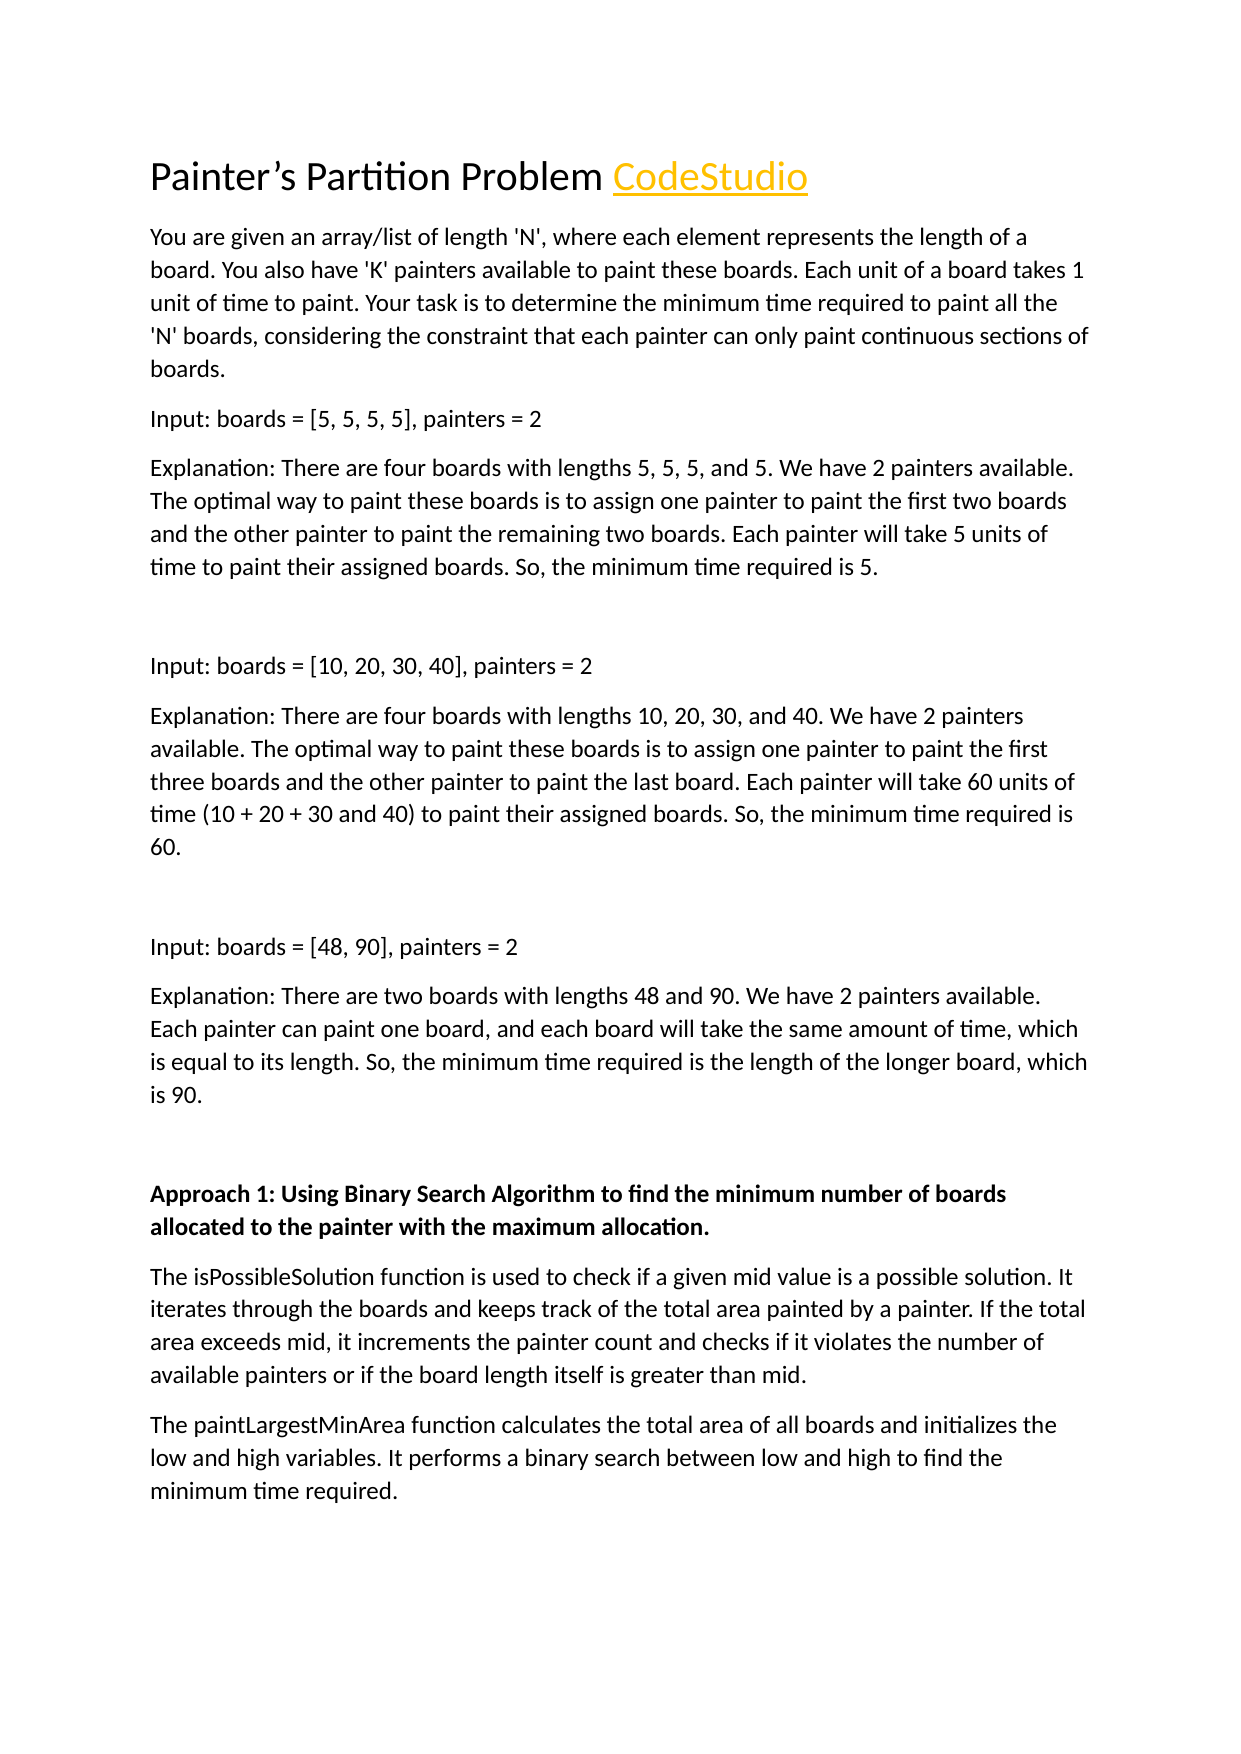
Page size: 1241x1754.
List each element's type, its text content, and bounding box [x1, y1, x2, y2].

text Approach 1: Using Binary Search Algorithm to find the minimum number of boards allocated to the painter with the maximum allocation. [150, 1178, 1090, 1242]
text Explanation: There are four boards with lengths 5, 5, 5, and 5. We have 2 painters available. The optimal way to paint these boards is to assign one painter to paint the first two boards and the other painter to paint the remaining two boards. Each painter will take 5 units of time to paint their assigned boards. So, the minimum time required is 5. [150, 452, 1090, 582]
text Input: boards = [10, 20, 30, 40], painters = 2 [150, 650, 1090, 681]
text Input: boards = [5, 5, 5, 5], painters = 2 [150, 403, 1090, 433]
text You are given an array/list of length 'N', where each element represents the length of a board. You also have 'K' painters available to paint these boards. Each unit of a board takes 1 unit of time to paint. Your task is to determine the minimum time required to paint all the 'N' boards, considering the constraint that each painter can only paint continuous sections of boards. [150, 222, 1090, 384]
text Explanation: There are four boards with lengths 10, 20, 30, and 40. We have 2 painters available. The optimal way to paint these boards is to assign one painter to paint the first three boards and the other painter to paint the last board. Each painter will take 60 units of time (10 + 20 + 30 and 40) to paint their assigned boards. So, the minimum time required is 60. [150, 700, 1090, 862]
text The paintLargestMinArea function calculates the total area of all boards and initializes the low and high variables. It performs a binary search between low and high to find the minimum time required. [150, 1409, 1090, 1505]
text Explanation: There are two boards with lengths 48 and 90. We have 2 painters available. Each painter can paint one board, and each board will take the same amount of time, which is equal to its length. So, the minimum time required is the length of the longer board, which is 90. [150, 980, 1090, 1109]
text The isPossibleSolution function is used to check if a given mid value is a possible solution. It iterates through the boards and keeps track of the total area painted by a painter. If the total area exceeds mid, it increments the painter count and checks if it violates the number of available painters or if the board length itself is greater than mid. [150, 1261, 1090, 1390]
text Input: boards = [48, 90], painters = 2 [150, 931, 1090, 961]
text Painter’s Partition Problem CodeStudio [150, 150, 1090, 201]
